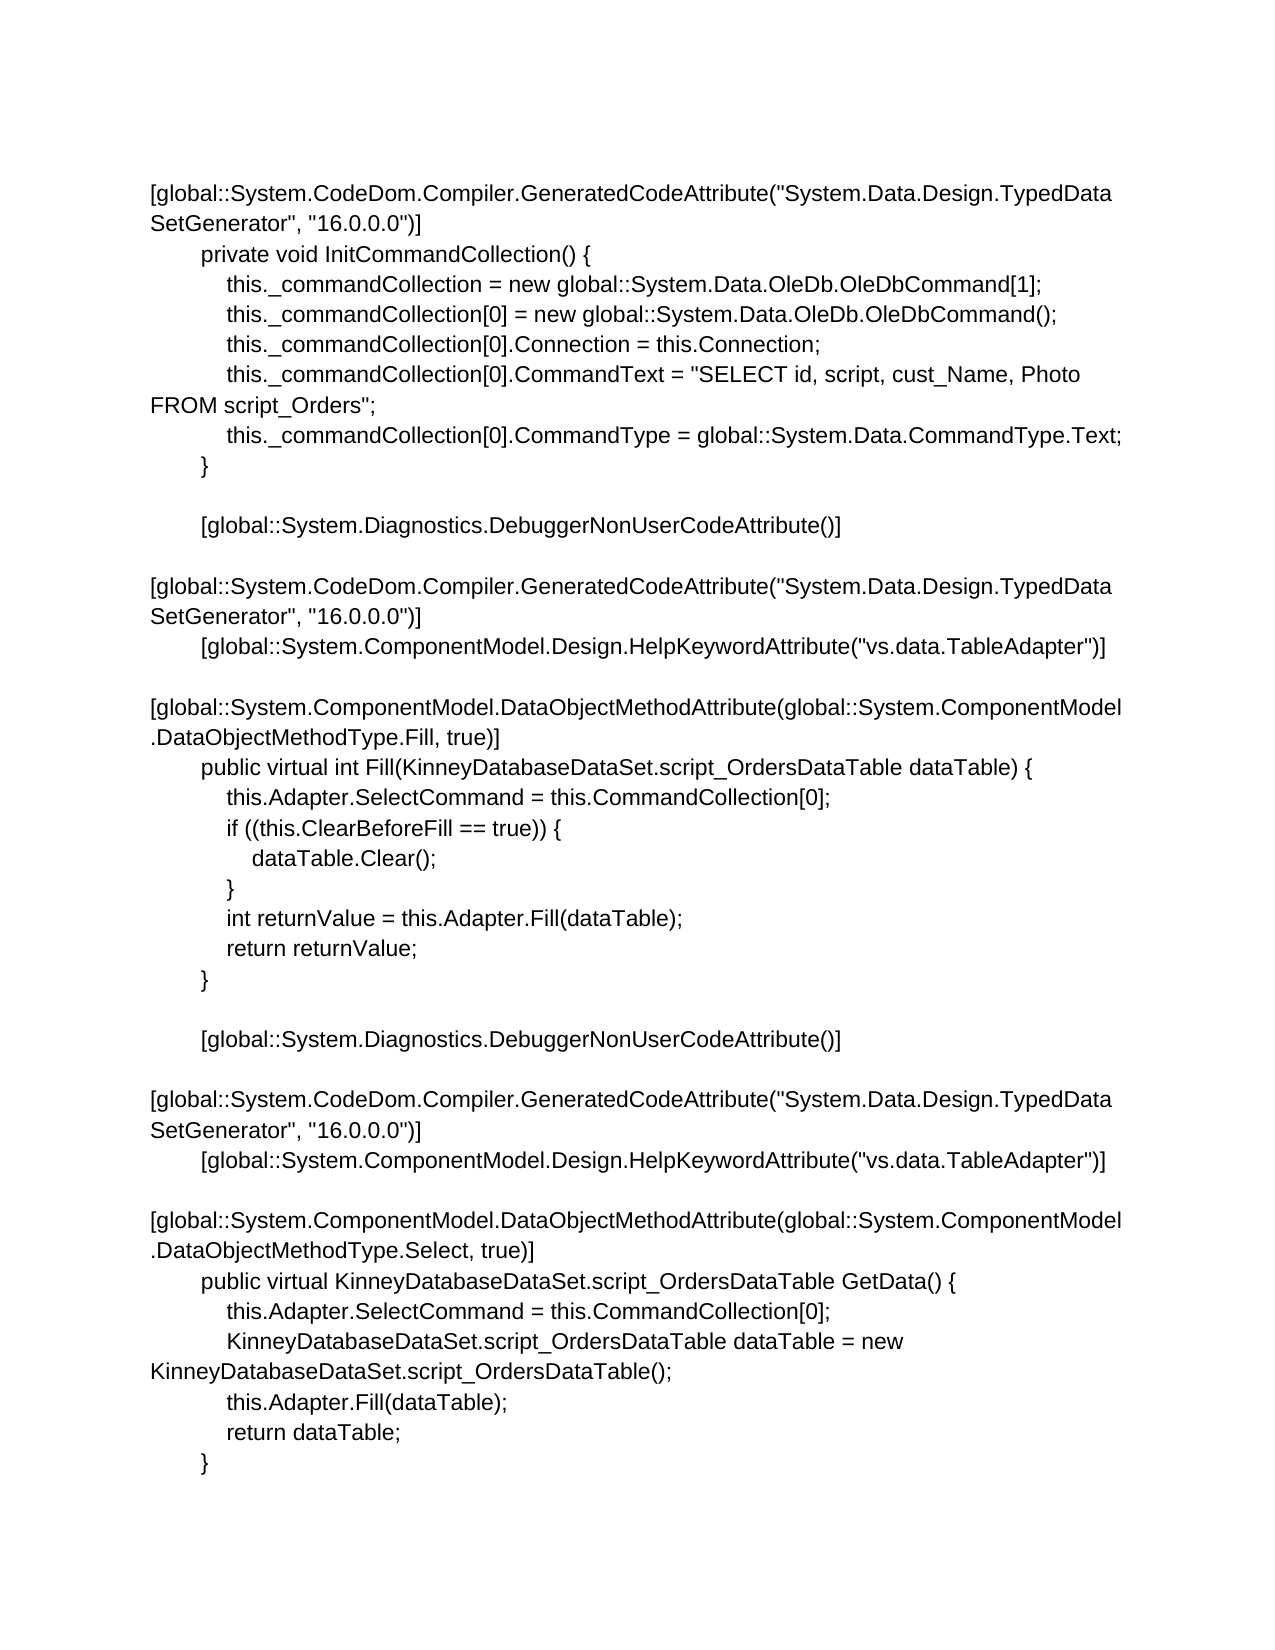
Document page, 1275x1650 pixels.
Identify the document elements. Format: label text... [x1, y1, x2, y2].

text [global::System.ComponentModel.Design.HelpKeywordAttribute("vs.data.TableAdapter")] [150, 633, 1125, 660]
text return returnValue; [150, 935, 1125, 962]
text [global::System.Diagnostics.DebuggerNonUserCodeAttribute()] [150, 512, 1125, 539]
text } [150, 875, 1125, 901]
text this.Adapter.SelectCommand = this.CommandCollection[0]; [150, 1298, 1125, 1324]
text [global::System.CodeDom.Compiler.GeneratedCodeAttribute("System.Data.Design.TypedDataSetGenerator", "16.0.0.0")] [150, 543, 1125, 629]
text [global::System.ComponentModel.DataObjectMethodAttribute(global::System.ComponentModel.DataObjectMethodType.Fill, true)] [150, 663, 1125, 750]
text this._commandCollection[0].Connection = this.Connection; [150, 331, 1125, 358]
text private void InitCommandCollection() { [150, 241, 1125, 267]
text return dataTable; [150, 1419, 1125, 1445]
text this._commandCollection = new global::System.Data.OleDb.OleDbCommand[1]; [150, 271, 1125, 297]
text if ((this.ClearBeforeFill == true)) { [150, 814, 1125, 841]
text this._commandCollection[0].CommandType = global::System.Data.CommandType.Text; [150, 422, 1125, 448]
text dataTable.Clear(); [150, 845, 1125, 871]
text [global::System.ComponentModel.DataObjectMethodAttribute(global::System.ComponentModel.DataObjectMethodType.Select, true)] [150, 1177, 1125, 1264]
text } [150, 966, 1125, 992]
text [global::System.CodeDom.Compiler.GeneratedCodeAttribute("System.Data.Design.TypedDataSetGenerator", "16.0.0.0")] [150, 1056, 1125, 1143]
text this._commandCollection[0] = new global::System.Data.OleDb.OleDbCommand(); [150, 301, 1125, 327]
text public virtual KinneyDatabaseDataSet.script_OrdersDataTable GetData() { [150, 1268, 1125, 1294]
text this.Adapter.SelectCommand = this.CommandCollection[0]; [150, 784, 1125, 811]
text this._commandCollection[0].CommandText = "SELECT id, script, cust_Name, Photo FROM script_Orders"; [150, 361, 1125, 418]
text [global::System.CodeDom.Compiler.GeneratedCodeAttribute("System.Data.Design.TypedDataSetGenerator", "16.0.0.0")] [150, 150, 1125, 237]
text public virtual int Fill(KinneyDatabaseDataSet.script_OrdersDataTable dataTable) { [150, 754, 1125, 781]
text KinneyDatabaseDataSet.script_OrdersDataTable dataTable = new KinneyDatabaseDataSet.script_OrdersDataTable(); [150, 1328, 1125, 1385]
text int returnValue = this.Adapter.Fill(dataTable); [150, 905, 1125, 932]
text [global::System.Diagnostics.DebuggerNonUserCodeAttribute()] [150, 1026, 1125, 1052]
text this.Adapter.Fill(dataTable); [150, 1388, 1125, 1415]
text } [150, 452, 1125, 478]
text } [150, 1449, 1125, 1475]
text [global::System.ComponentModel.Design.HelpKeywordAttribute("vs.data.TableAdapter")] [150, 1147, 1125, 1173]
